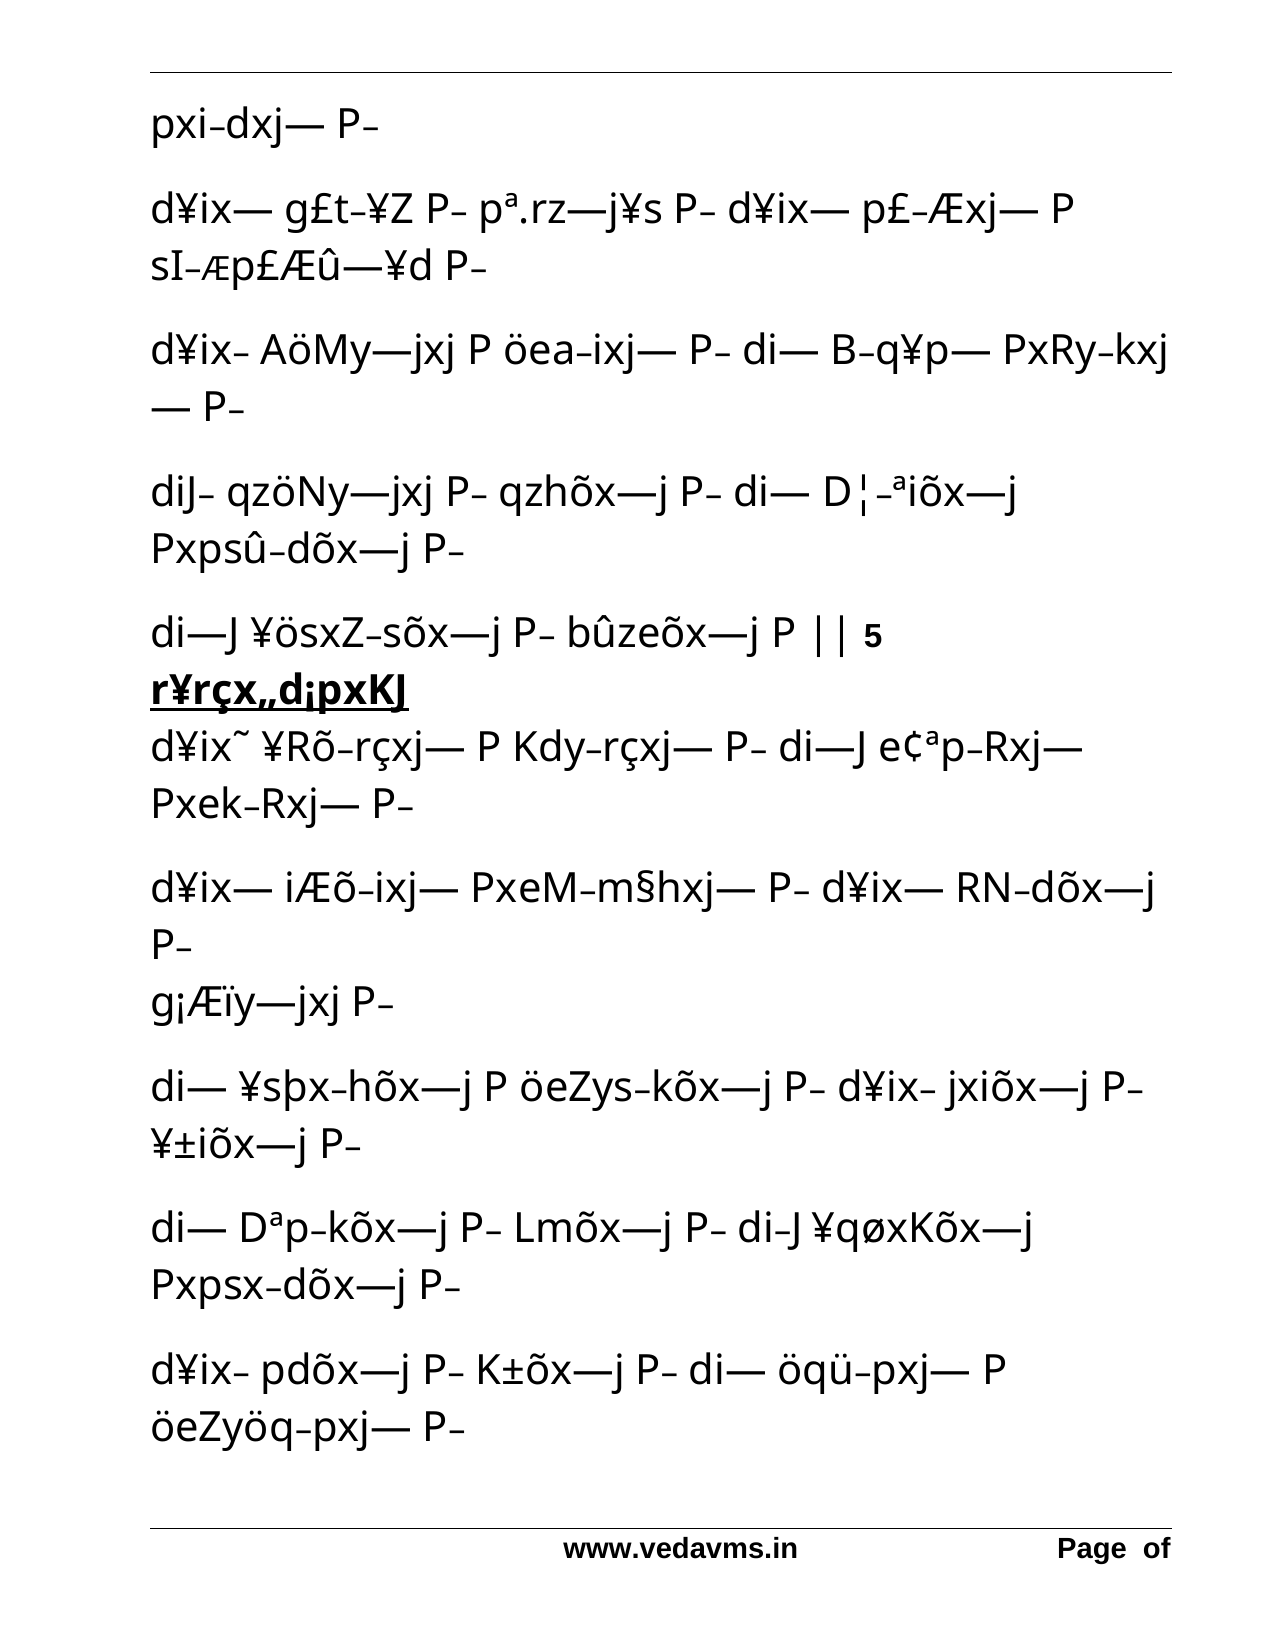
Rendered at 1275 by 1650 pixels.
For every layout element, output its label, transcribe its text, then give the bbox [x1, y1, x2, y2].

text sI–Æp£Æû—¥d P– [150, 235, 1171, 292]
text Pxek–Rxj— P– [150, 773, 1171, 830]
text Pxpsû–dõx—j P– [150, 518, 1171, 575]
text di— ¥sþx–hõx—j P öeZys–kõx—j P– d¥ix– jxiõx—j P– [150, 1057, 1171, 1113]
text ¥±iõx—j P– [150, 1113, 1171, 1170]
text di—J ¥ösxZ–sõx—j P– bûzeõx—j P || 5 [150, 603, 1171, 660]
text d¥ix– AöMy—jxj P öea–ixj— P– di— B–q¥p— PxRy–kxj— P– [150, 320, 1171, 434]
text r¥rçx„d¡pxKJ [150, 660, 1172, 717]
text d¥ix˜ ¥Rõ–rçxj— P Kdy–rçxj— P– di—J e¢ªp–Rxj— [150, 717, 1171, 773]
text di— Dªp–kõx—j P– Lmõx—j P– di–J ¥qøxKõx—j [150, 1198, 1171, 1255]
text d¥ix— iÆõ–ixj— PxeM–m§hxj— P– d¥ix— RN–dõx—j P– [150, 858, 1171, 972]
text Pxpsx–dõx—j P– [150, 1255, 1171, 1312]
text pxi–dxj— P– [150, 94, 1171, 151]
text diJ– qzöNy—jxj P– qzhõx—j P– di— D¦–ªiõx—j [150, 462, 1171, 518]
text d¥ix— g£t–¥Z P– pª.rz—j¥s P– d¥ix— p£–Æxj— P [150, 178, 1171, 235]
text d¥ix– pdõx—j P– K±õx—j P– di— öqü–pxj— P [150, 1340, 1171, 1397]
text g¡Æïy—jxj P– [150, 972, 1171, 1029]
text öeZyöq–pxj— P– [150, 1397, 1171, 1453]
